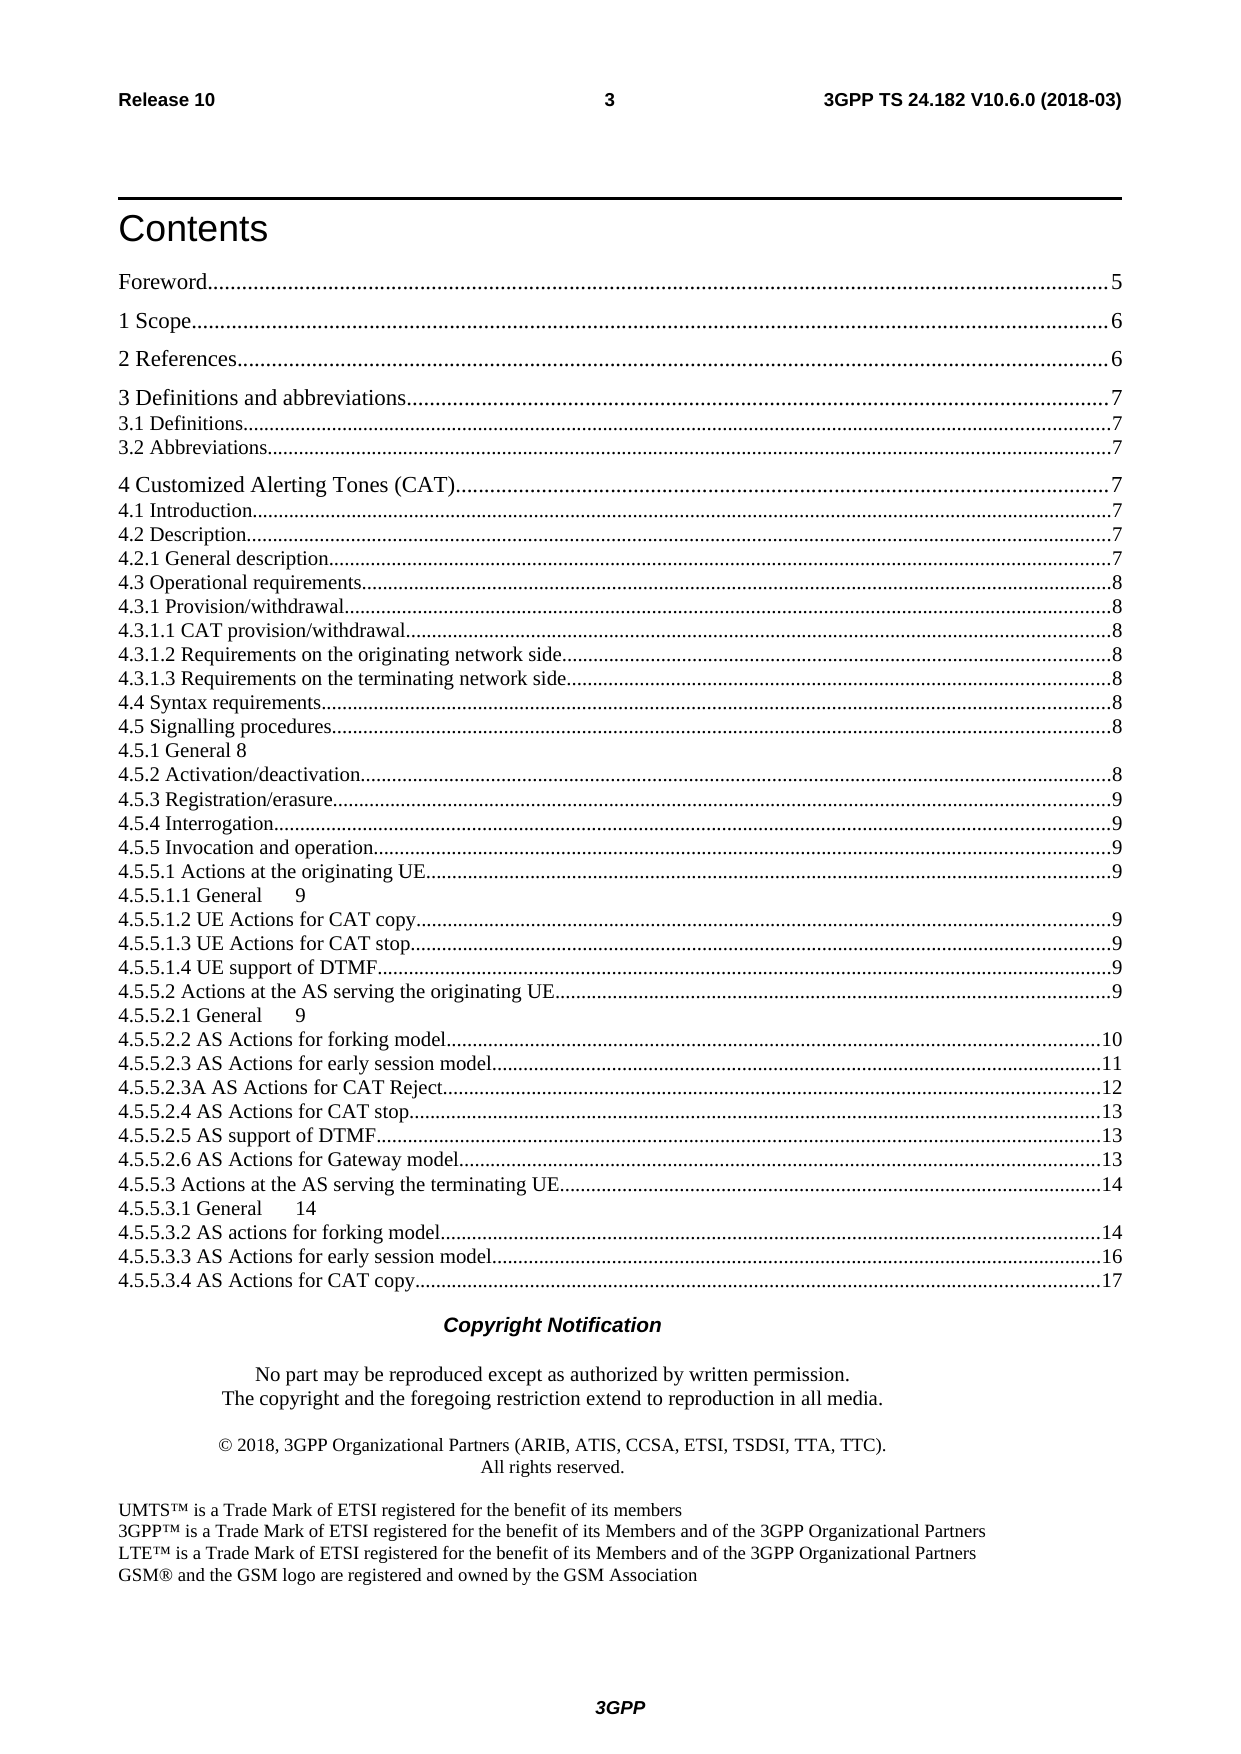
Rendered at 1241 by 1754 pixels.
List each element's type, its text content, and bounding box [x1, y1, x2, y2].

text Contents [118, 200, 1122, 249]
